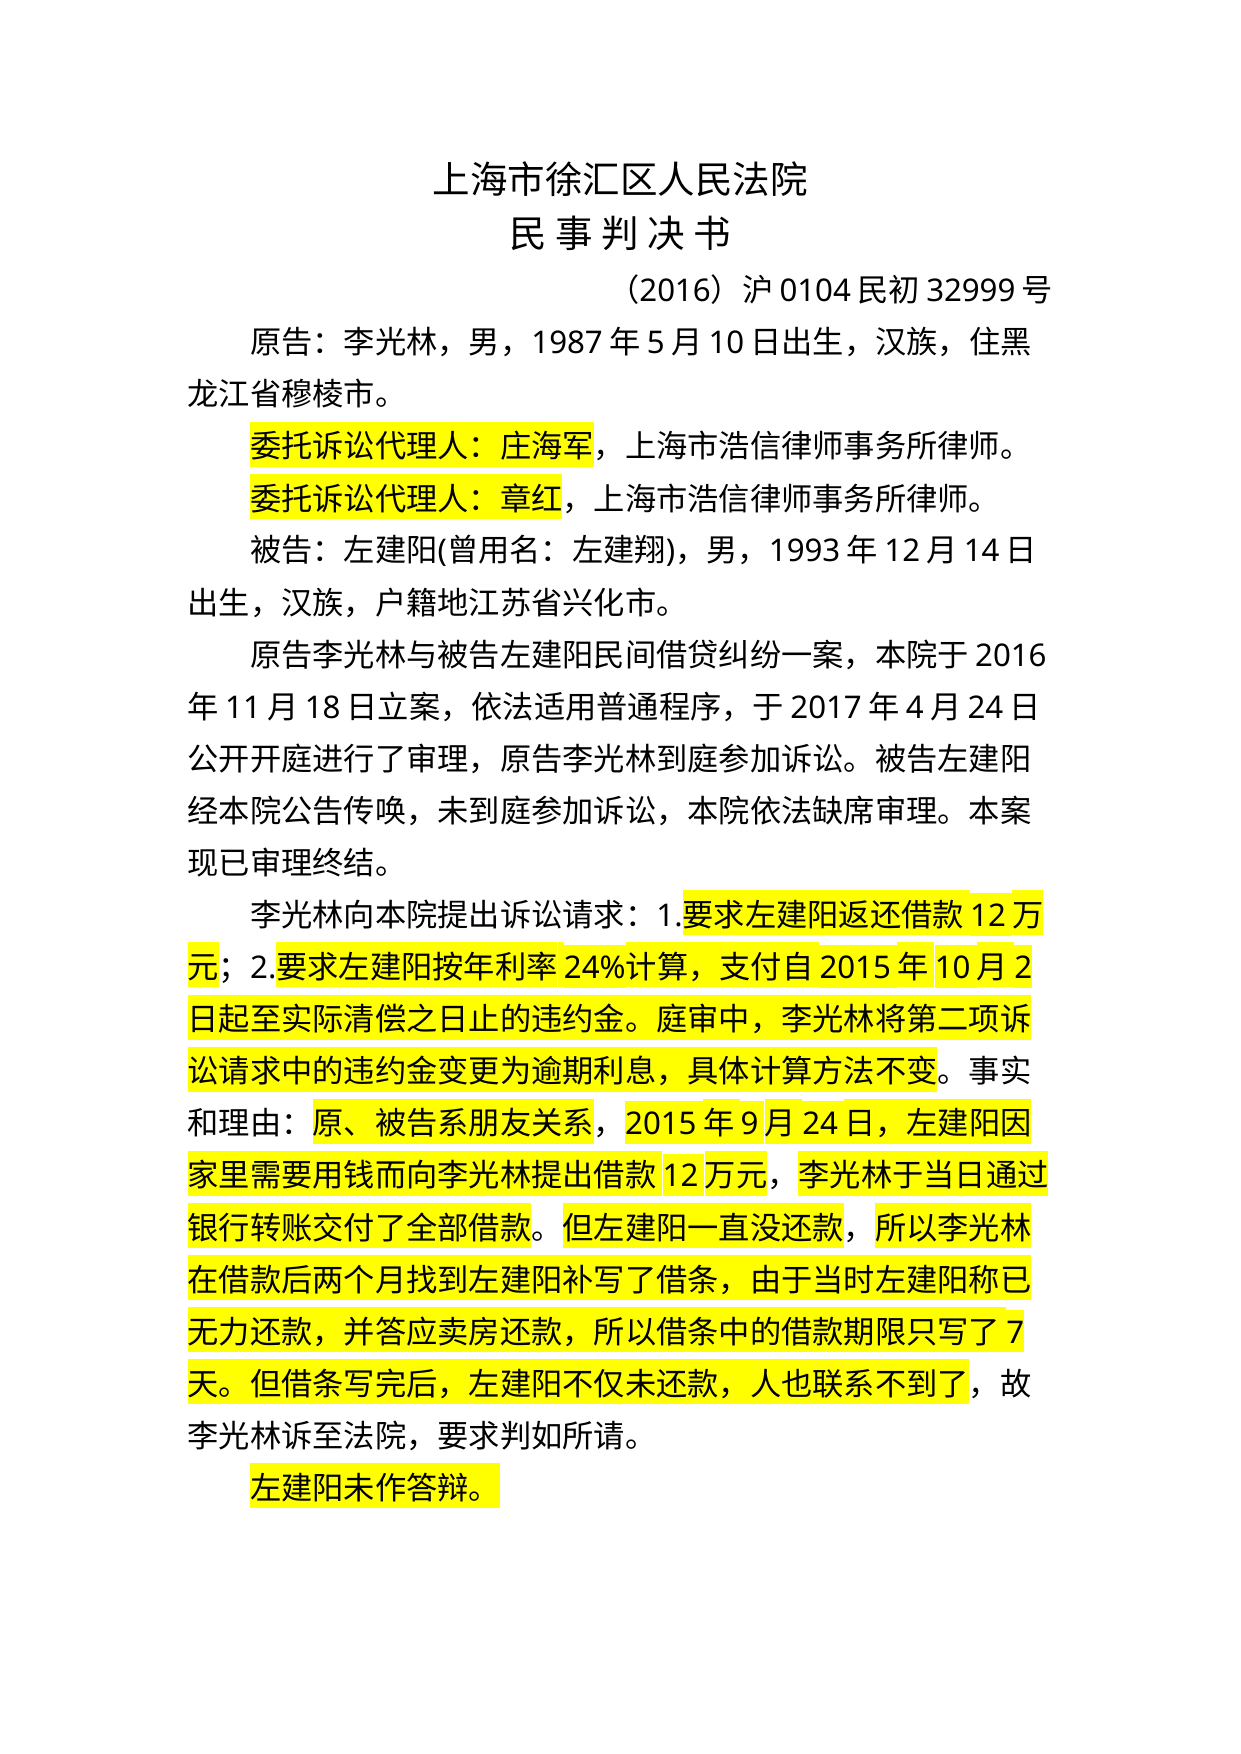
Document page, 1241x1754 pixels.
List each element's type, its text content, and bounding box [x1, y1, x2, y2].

text 委托诉讼代理人：庄海军，上海市浩信律师事务所律师。 [187, 415, 1053, 467]
text 民 事 判 决 书 [187, 204, 1053, 258]
text （2016）沪0104民初32999号 [187, 258, 1053, 311]
text 左建阳未作答辩。 [187, 1456, 1053, 1508]
text 被告：左建阳(曾用名：左建翔)，男，1993年12月14日出生，汉族，户籍地江苏省兴化市。 [187, 519, 1053, 623]
text 原告李光林与被告左建阳民间借贷纠纷一案，本院于2016年11月18日立案，依法适用普通程序，于2017年4月24日公开开庭进行了审理，原告李光林到庭参加诉讼。被告左建阳经本院公告传唤，未到庭参加诉讼，本院依法缺席审理。本案现已审理终结。 [187, 623, 1053, 883]
text 原告：李光林，男，1987年5月10日出生，汉族，住黑龙江省穆棱市。 [187, 311, 1053, 415]
text 李光林向本院提出诉讼请求：1.要求左建阳返还借款12万元；2.要求左建阳按年利率24%计算，支付自2015年10月2日起至实际清偿之日止的违约金。庭审中，李光林将第二项诉讼请求中的违约金变更为逾期利息，具体计算方法不变。事实和理由：原、被告系朋友关系，2015年9月24日，左建阳因家里需要用钱而向李光林提出借款12万元，李光林于当日通过银行转账交付了全部借款。但左建阳一直没还款，所以李光林在借款后两个月找到左建阳补写了借条，由于当时左建阳称已无力还款，并答应卖房还款，所以借条中的借款期限只写了7天。但借条写完后，左建阳不仅未还款，人也联系不到了，故李光林诉至法院，要求判如所请。 [187, 883, 1053, 1456]
text 上海市徐汇区人民法院 [187, 150, 1053, 204]
text 委托诉讼代理人：章红，上海市浩信律师事务所律师。 [187, 467, 1053, 519]
